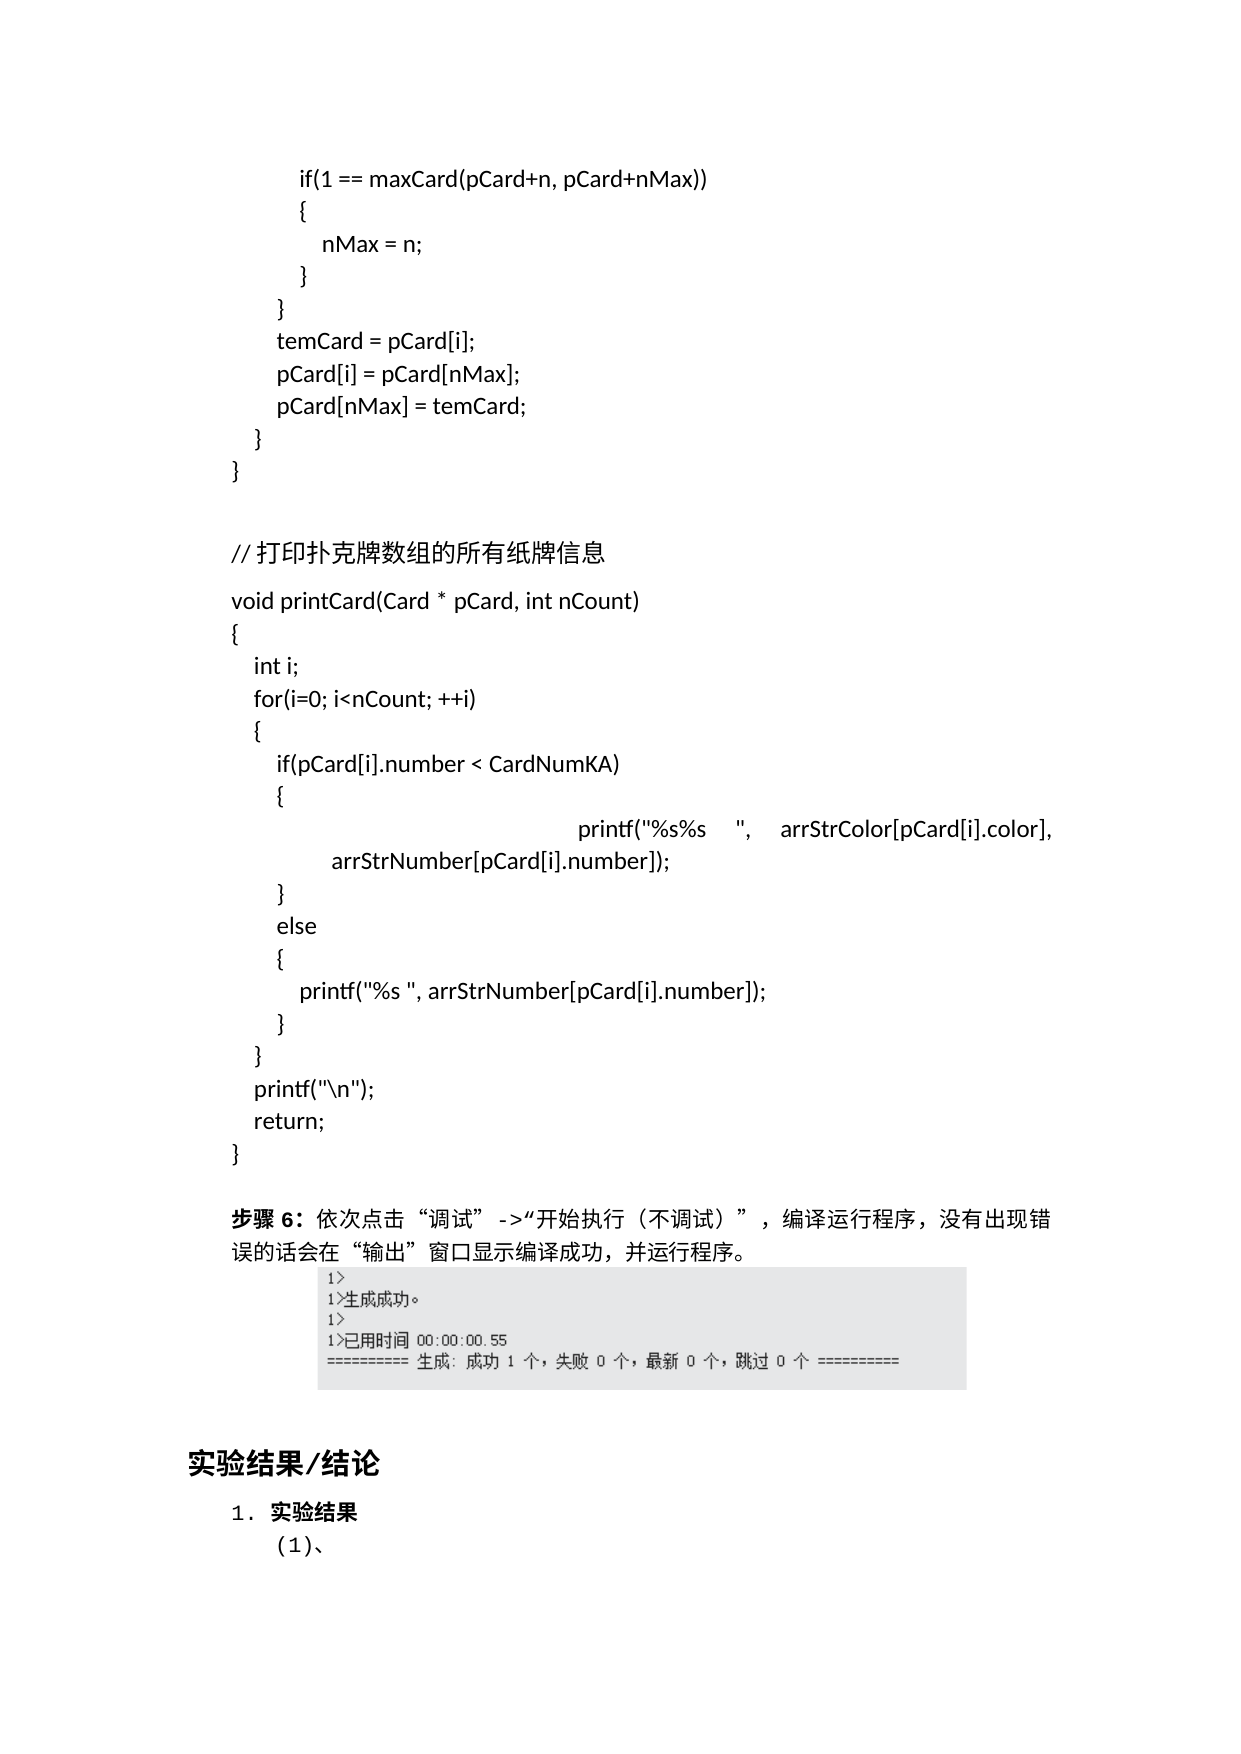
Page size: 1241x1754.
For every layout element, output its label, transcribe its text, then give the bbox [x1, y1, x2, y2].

text { [231, 194, 1053, 227]
text else [231, 909, 1053, 942]
text } [231, 454, 1053, 487]
text } [231, 1137, 1053, 1169]
text temCard = pCard[i]; [231, 324, 1053, 357]
text printf("%s%s ", arrStrColor[pCard[i].color], arrStrNumber[pCard[i].number]); [231, 812, 1053, 877]
text printf("%s ", arrStrNumber[pCard[i].number]); [231, 974, 1053, 1007]
text pCard[i] = pCard[nMax]; [231, 357, 1053, 389]
text for(i=0; i<nCount; ++i) [231, 682, 1053, 714]
picture [317, 1267, 967, 1390]
text void printCard(Card * pCard, int nCount) [231, 584, 1053, 617]
text } [231, 422, 1053, 454]
text 1. 实验结果 [187, 1494, 1053, 1527]
text int i; [231, 649, 1053, 682]
text { [231, 714, 1053, 747]
text printf("\n"); [231, 1072, 1053, 1104]
text { [231, 779, 1053, 812]
text (1)、 [275, 1527, 1053, 1559]
text 实验结果/结论 [187, 1429, 1053, 1494]
text nMax = n; [231, 227, 1053, 259]
text } [231, 1007, 1053, 1039]
text } [231, 259, 1053, 292]
text } [231, 1039, 1053, 1072]
text } [231, 877, 1053, 909]
text pCard[nMax] = temCard; [231, 389, 1053, 422]
text { [231, 617, 1053, 649]
text if(1 == maxCard(pCard+n, pCard+nMax)) [231, 162, 1053, 194]
text // 打印扑克牌数组的所有纸牌信息 [231, 519, 1053, 584]
text } [231, 292, 1053, 324]
text return; [231, 1104, 1053, 1137]
text 步骤6：依次点击“调试”->“开始执行（不调试）”，编译运行程序，没有出现错误的话会在“输出”窗口显示编译成功，并运行程序。 [231, 1202, 1053, 1267]
text { [231, 942, 1053, 974]
text if(pCard[i].number < CardNumKA) [231, 747, 1053, 779]
